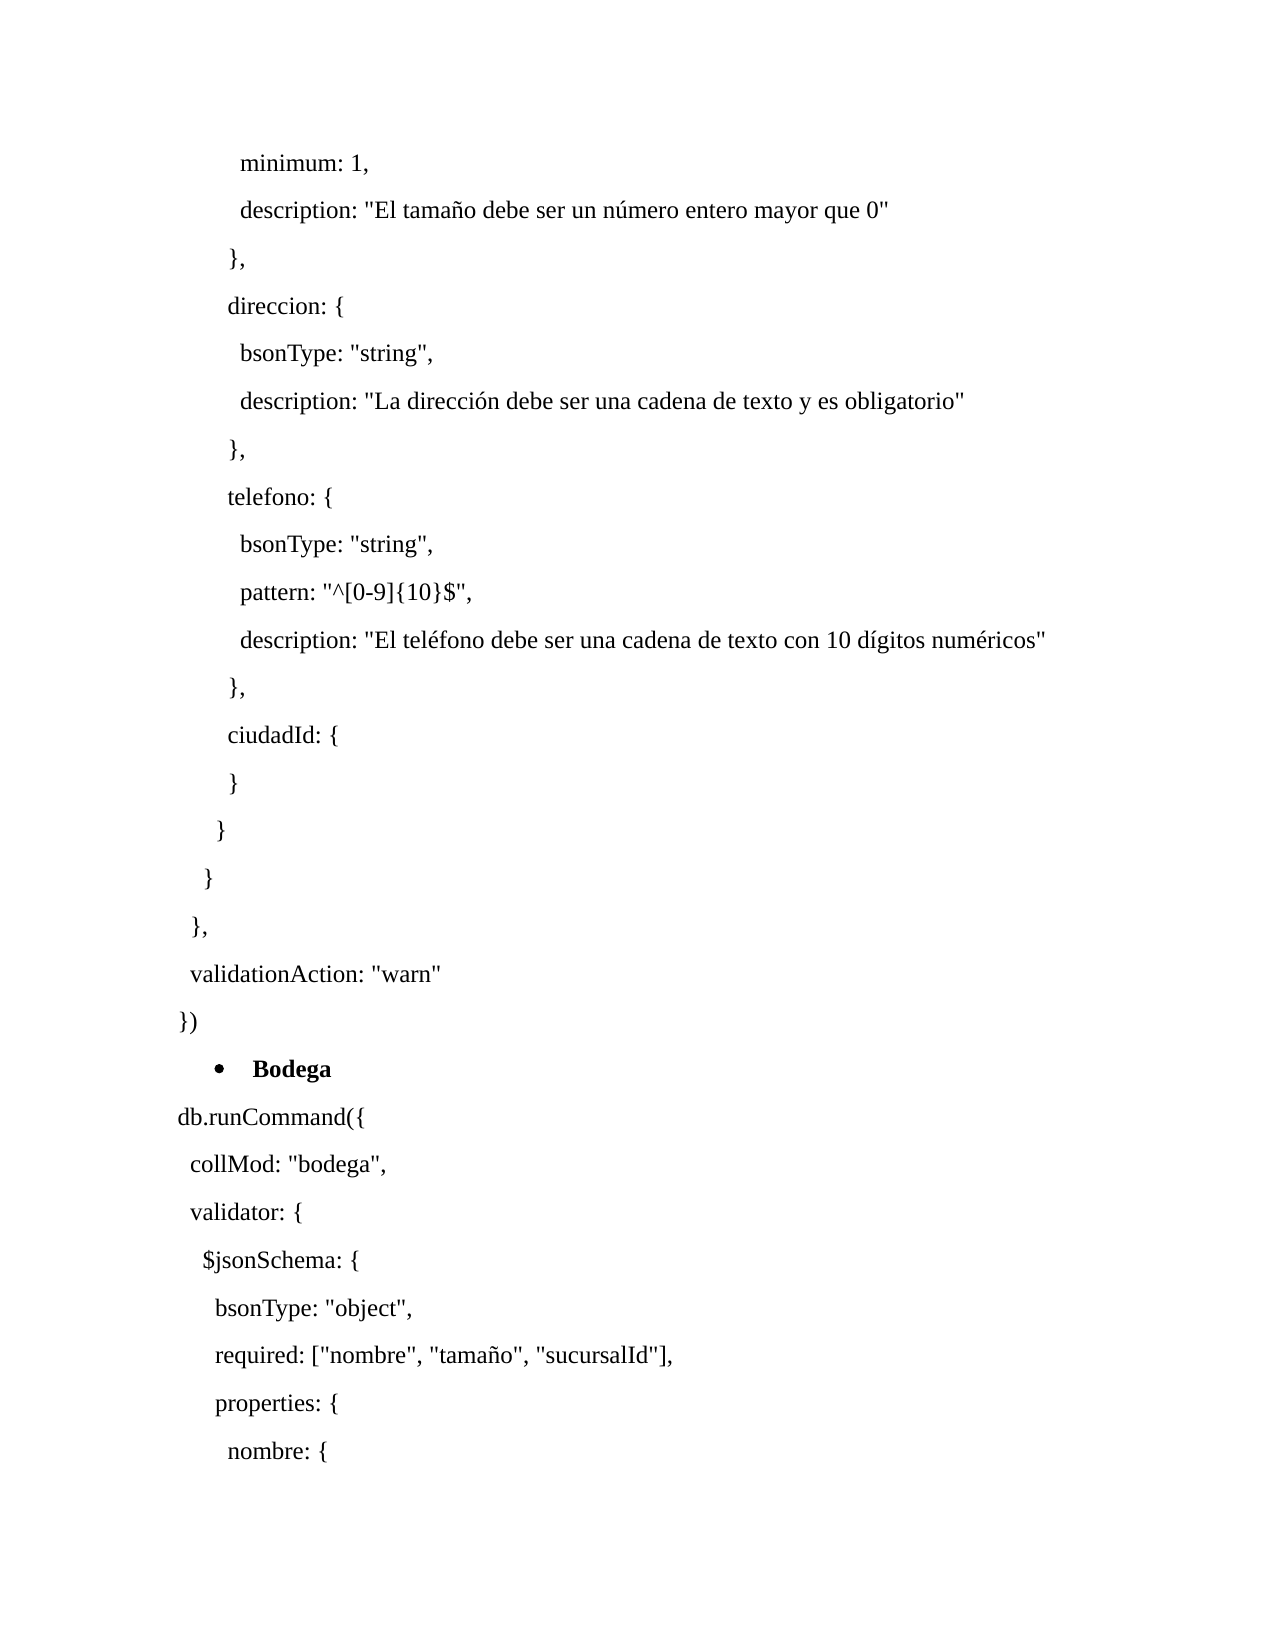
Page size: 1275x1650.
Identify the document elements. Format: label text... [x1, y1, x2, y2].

text bsonType: "object", [177, 1293, 1098, 1321]
list Bodega [215, 1054, 1098, 1083]
text ciudadId: { [177, 720, 1098, 749]
text }, [177, 434, 1098, 463]
text }, [177, 243, 1098, 272]
text db.runCommand({ [177, 1102, 1098, 1131]
text collMod: "bodega", [177, 1149, 1098, 1178]
text validator: { [177, 1197, 1098, 1226]
text validationAction: "warn" [177, 959, 1098, 987]
text properties: { [177, 1388, 1098, 1417]
text }) [177, 1006, 1098, 1035]
text direccion: { [177, 291, 1098, 319]
text $jsonSchema: { [177, 1245, 1098, 1274]
text }, [177, 911, 1098, 940]
text } [177, 863, 1098, 892]
text } [177, 816, 1098, 844]
text } [177, 768, 1098, 797]
text telefono: { [177, 482, 1098, 510]
text required: ["nombre", "tamaño", "sucursalId"], [177, 1340, 1098, 1369]
text description: "El teléfono debe ser una cadena de texto con 10 dígitos numéricos" [177, 625, 1098, 653]
text minimum: 1, [177, 148, 1098, 176]
text bsonType: "string", [177, 338, 1098, 367]
text bsonType: "string", [177, 529, 1098, 558]
text description: "La dirección debe ser una cadena de texto y es obligatorio" [177, 386, 1098, 415]
text }, [177, 672, 1098, 701]
text nombre: { [177, 1436, 1098, 1464]
text pattern: "^[0-9]{10}$", [177, 577, 1098, 606]
text description: "El tamaño debe ser un número entero mayor que 0" [177, 195, 1098, 224]
